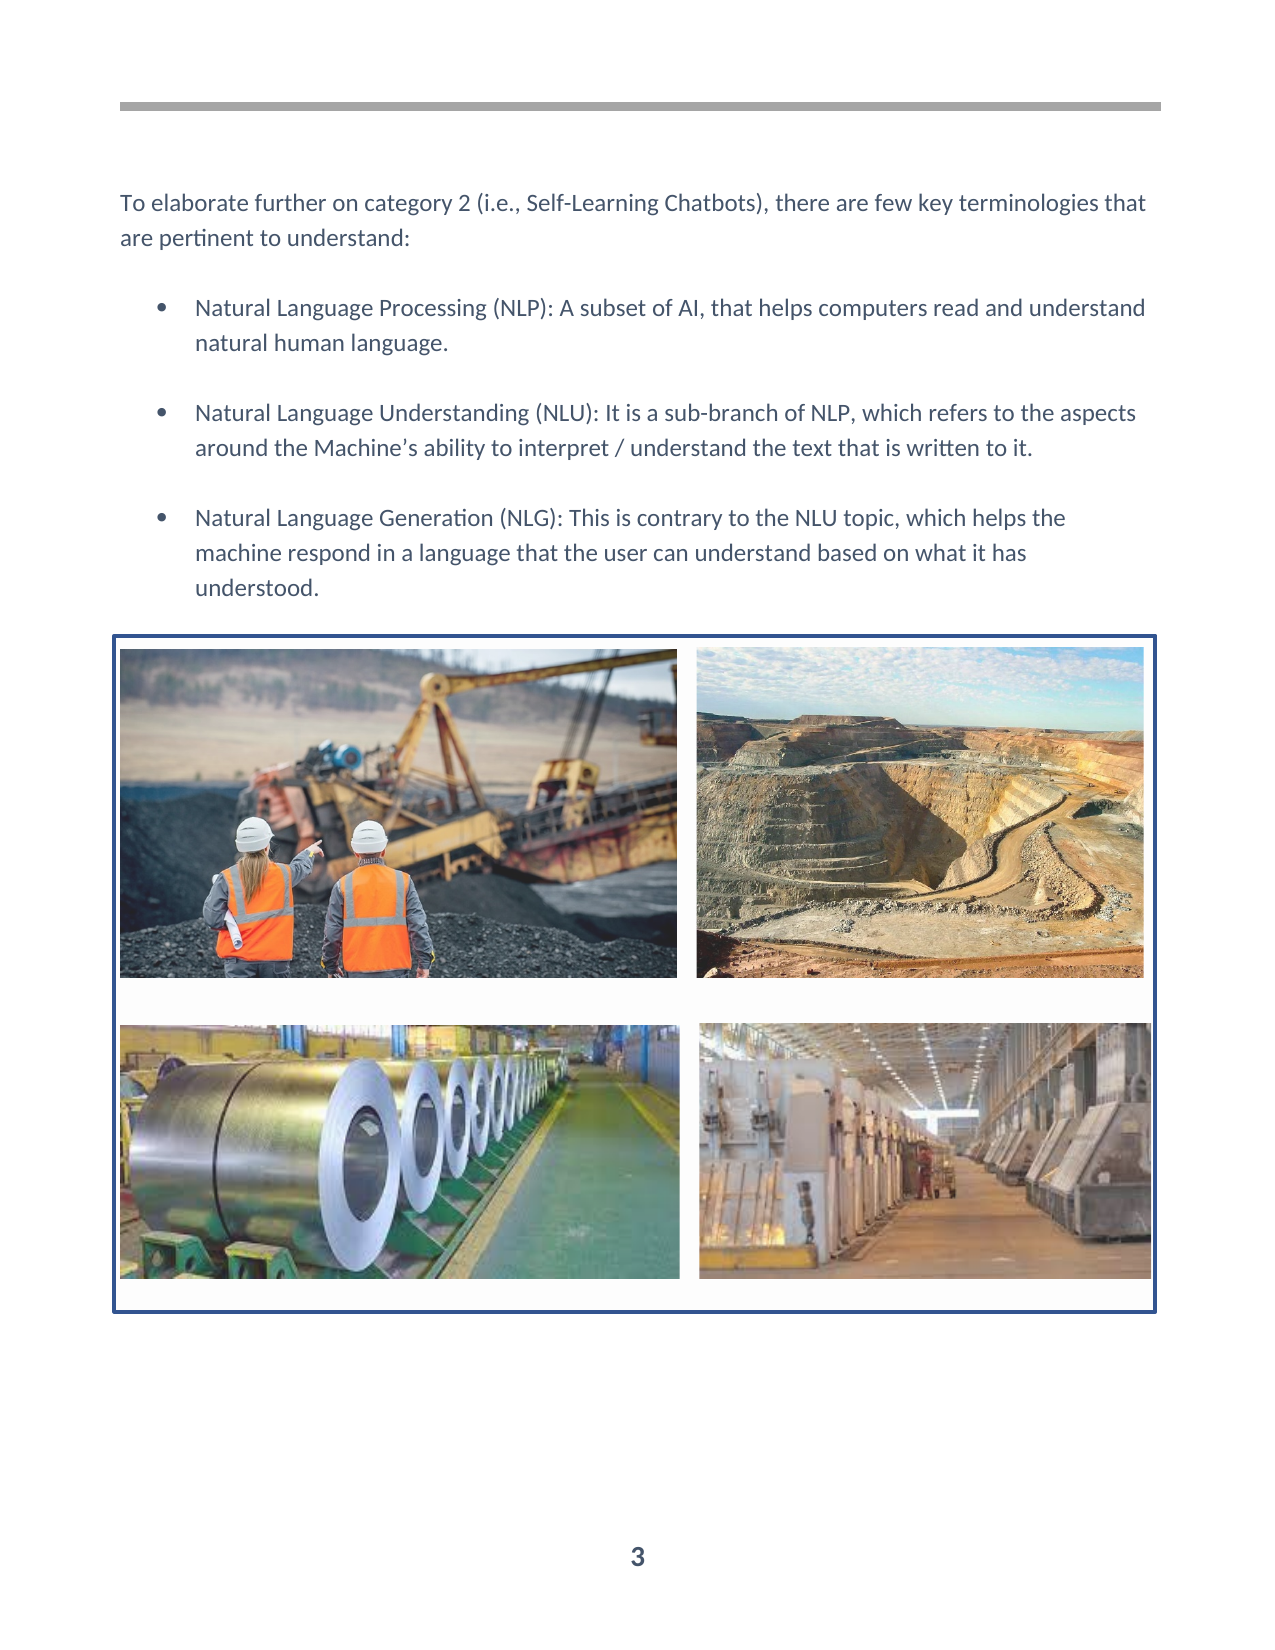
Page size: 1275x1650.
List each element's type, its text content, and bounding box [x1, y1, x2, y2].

list Natural Language Understanding (NLU): It is a sub-branch of NLP, which refers to the aspects around the Machine’s ability to interpret / understand the text that is written to it. [157, 397, 1155, 462]
list Natural Language Generation (NLG): This is contrary to the NLU topic, which helps the machine respond in a language that the user can understand based on what it has understood. [157, 502, 1155, 602]
text To elaborate further on category 2 (i.e., Self-Learning Chatbots), there are few key terminologies that are pertinent to understand: [120, 187, 1155, 252]
list Natural Language Processing (NLP): A subset of AI, that helps computers read and understand natural human language. [157, 292, 1155, 357]
